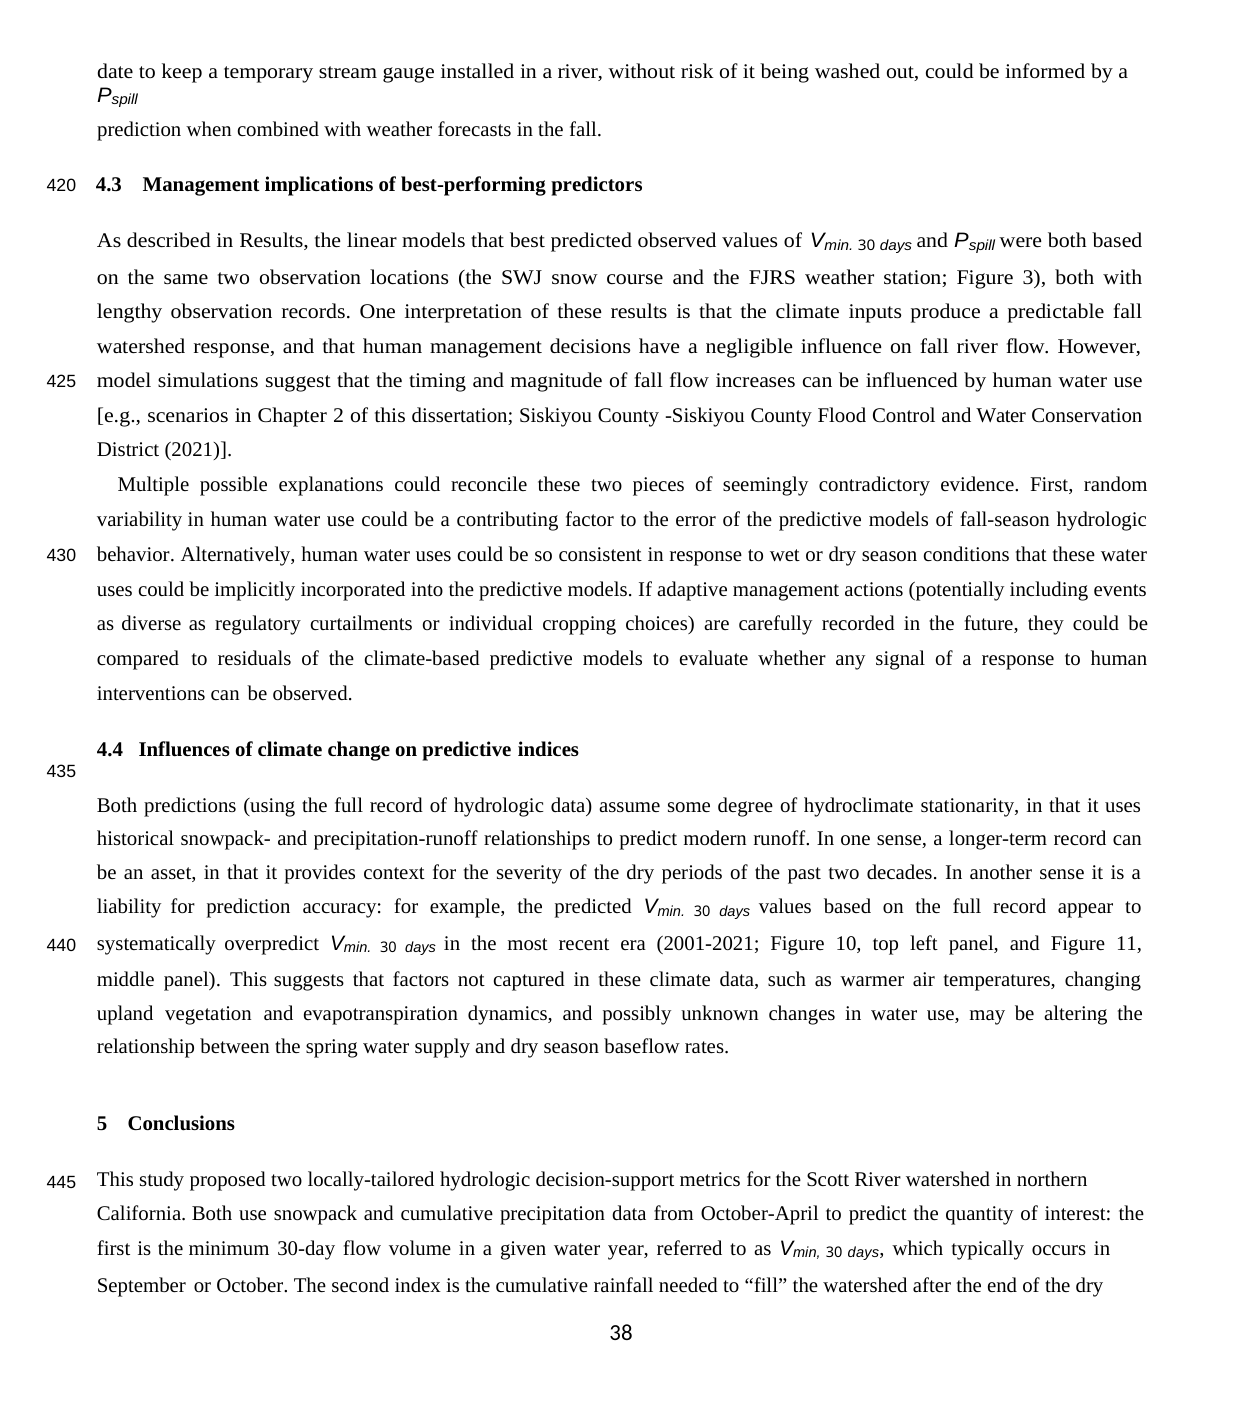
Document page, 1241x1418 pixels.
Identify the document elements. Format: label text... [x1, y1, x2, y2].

text 435 [46, 761, 76, 781]
subtitle 5 Conclusions [97, 1111, 1169, 1135]
subtitle 4.4 Influences of climate change on predictive indices [97, 737, 1169, 761]
subtitle 420 4.3 Management implications of best-performing predictors [46, 172, 1169, 196]
text 445 [46, 1172, 76, 1192]
text As described in Results, the linear models that best predicted observed values of Vmin. 30 days and Pspill were both based on the same two observation locations (the SWJ snow course and the FJRS weather station; Figure 3), both with lengthy observation records. One interpretation of these results is that the climate inputs produce a predictable fall watershed response, and that human management decisions have a negligible influence on fall river flow. However, model simulations suggest that the timing and magnitude of fall flow increases can be influenced by human water use [e.g., scenarios in Chapter 2 of this dissertation; Siskiyou County -Siskiyou County Flood Control and Water Conservation District (2021)]. [97, 228, 1142, 461]
text 430 [46, 545, 76, 565]
text 440 [46, 935, 76, 956]
text prediction when combined with weather forecasts in the fall. [97, 117, 1169, 141]
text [97, 1167, 1158, 1297]
text Both predictions (using the full record of hydrologic data) assume some degree of hydroclimate stationarity, in that it uses historical snowpack- and precipitation-runoff relationships to predict modern runoff. In one sense, a longer-term record can be an asset, in that it provides context for the severity of the dry periods of the past two decades. In another sense it is a liability for prediction accuracy: for example, the predicted Vmin. 30 days values based on the full record appear to systematically overpredict Vmin. 30 days in the most recent era (2001-2021; Figure 10, top left panel, and Figure 11, middle panel). This suggests that factors not captured in these climate data, such as warmer air temperatures, changing upland vegetation and evapotranspiration dynamics, and possibly unknown changes in water use, may be altering the relationship between the spring water supply and dry season baseflow rates. [97, 792, 1142, 1058]
text 425 [46, 371, 76, 391]
text Multiple possible explanations could reconcile these two pieces of seemingly contradictory evidence. First, random variability in human water use could be a contributing factor to the error of the predictive models of fall-season hydrologic behavior. Alternatively, human water uses could be so consistent in response to wet or dry season conditions that these water uses could be implicitly incorporated into the predictive models. If adaptive management actions (potentially including events as diverse as regulatory curtailments or individual cropping choices) are carefully recorded in the future, they could be compared to residuals of the climate-based predictive models to evaluate whether any signal of a response to human interventions can be observed. [97, 472, 1148, 705]
text date to keep a temporary stream gauge installed in a river, without risk of it being washed out, could be informed by a Pspill [97, 58, 1169, 107]
